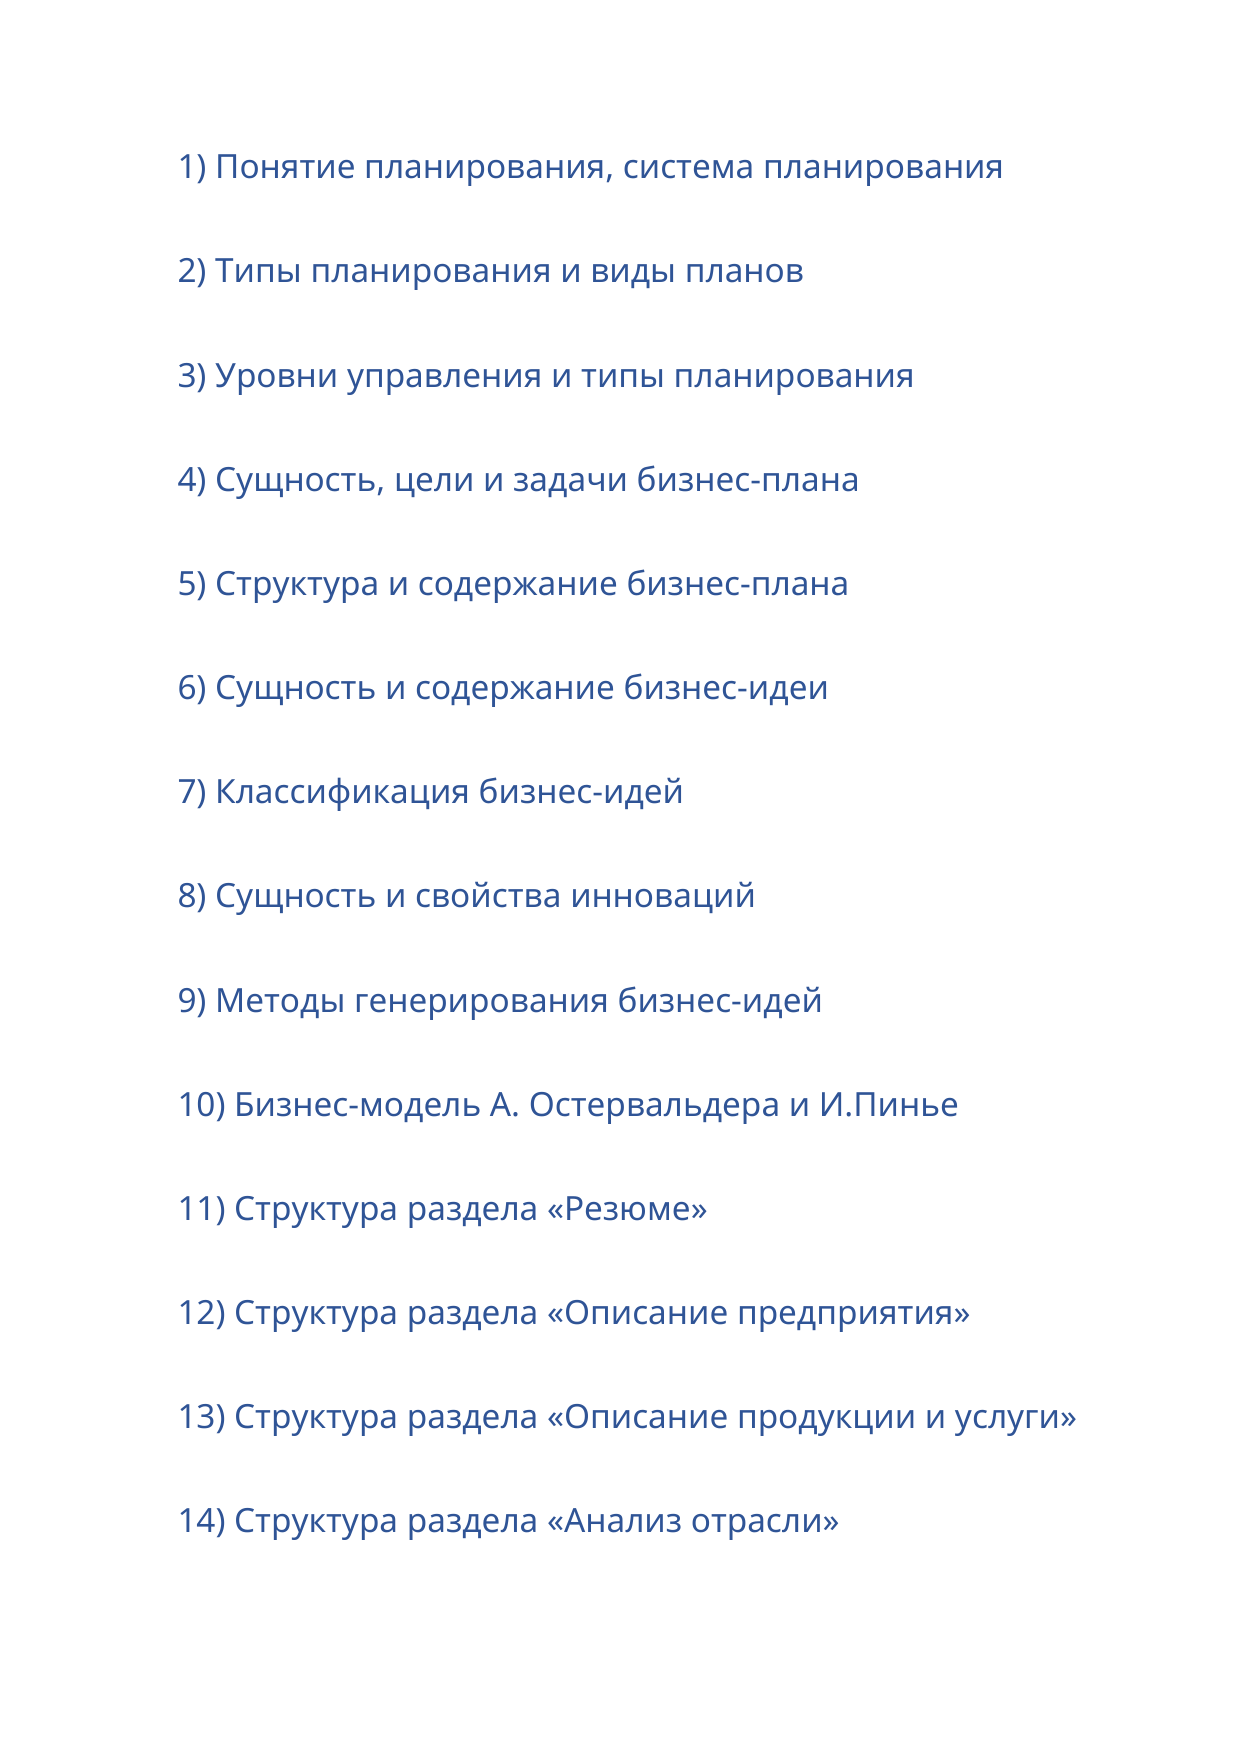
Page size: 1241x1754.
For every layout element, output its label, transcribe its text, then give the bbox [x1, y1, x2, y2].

subtitle 7) Классификация бизнес-идей [177, 768, 1152, 813]
subtitle 14) Структура раздела «Анализ отрасли» [177, 1497, 1152, 1543]
subtitle 5) Структура и содержание бизнес-плана [177, 560, 1152, 605]
subtitle 9) Методы генерирования бизнес-идей [177, 976, 1152, 1022]
subtitle 2) Типы планирования и виды планов [177, 247, 1152, 293]
subtitle 11) Структура раздела «Резюме» [177, 1185, 1152, 1230]
subtitle 10) Бизнес-модель А. Остервальдера и И.Пинье [177, 1081, 1152, 1126]
subtitle 13) Структура раздела «Описание продукции и услуги» [177, 1393, 1152, 1438]
subtitle 8) Сущность и свойства инноваций [177, 872, 1152, 918]
subtitle 6) Сущность и содержание бизнес-идеи [177, 664, 1152, 709]
subtitle 1) Понятие планирования, система планирования [177, 143, 1152, 188]
subtitle 4) Сущность, цели и задачи бизнес-плана [177, 456, 1152, 501]
subtitle 12) Структура раздела «Описание предприятия» [177, 1289, 1152, 1334]
subtitle 3) Уровни управления и типы планирования [177, 351, 1152, 397]
